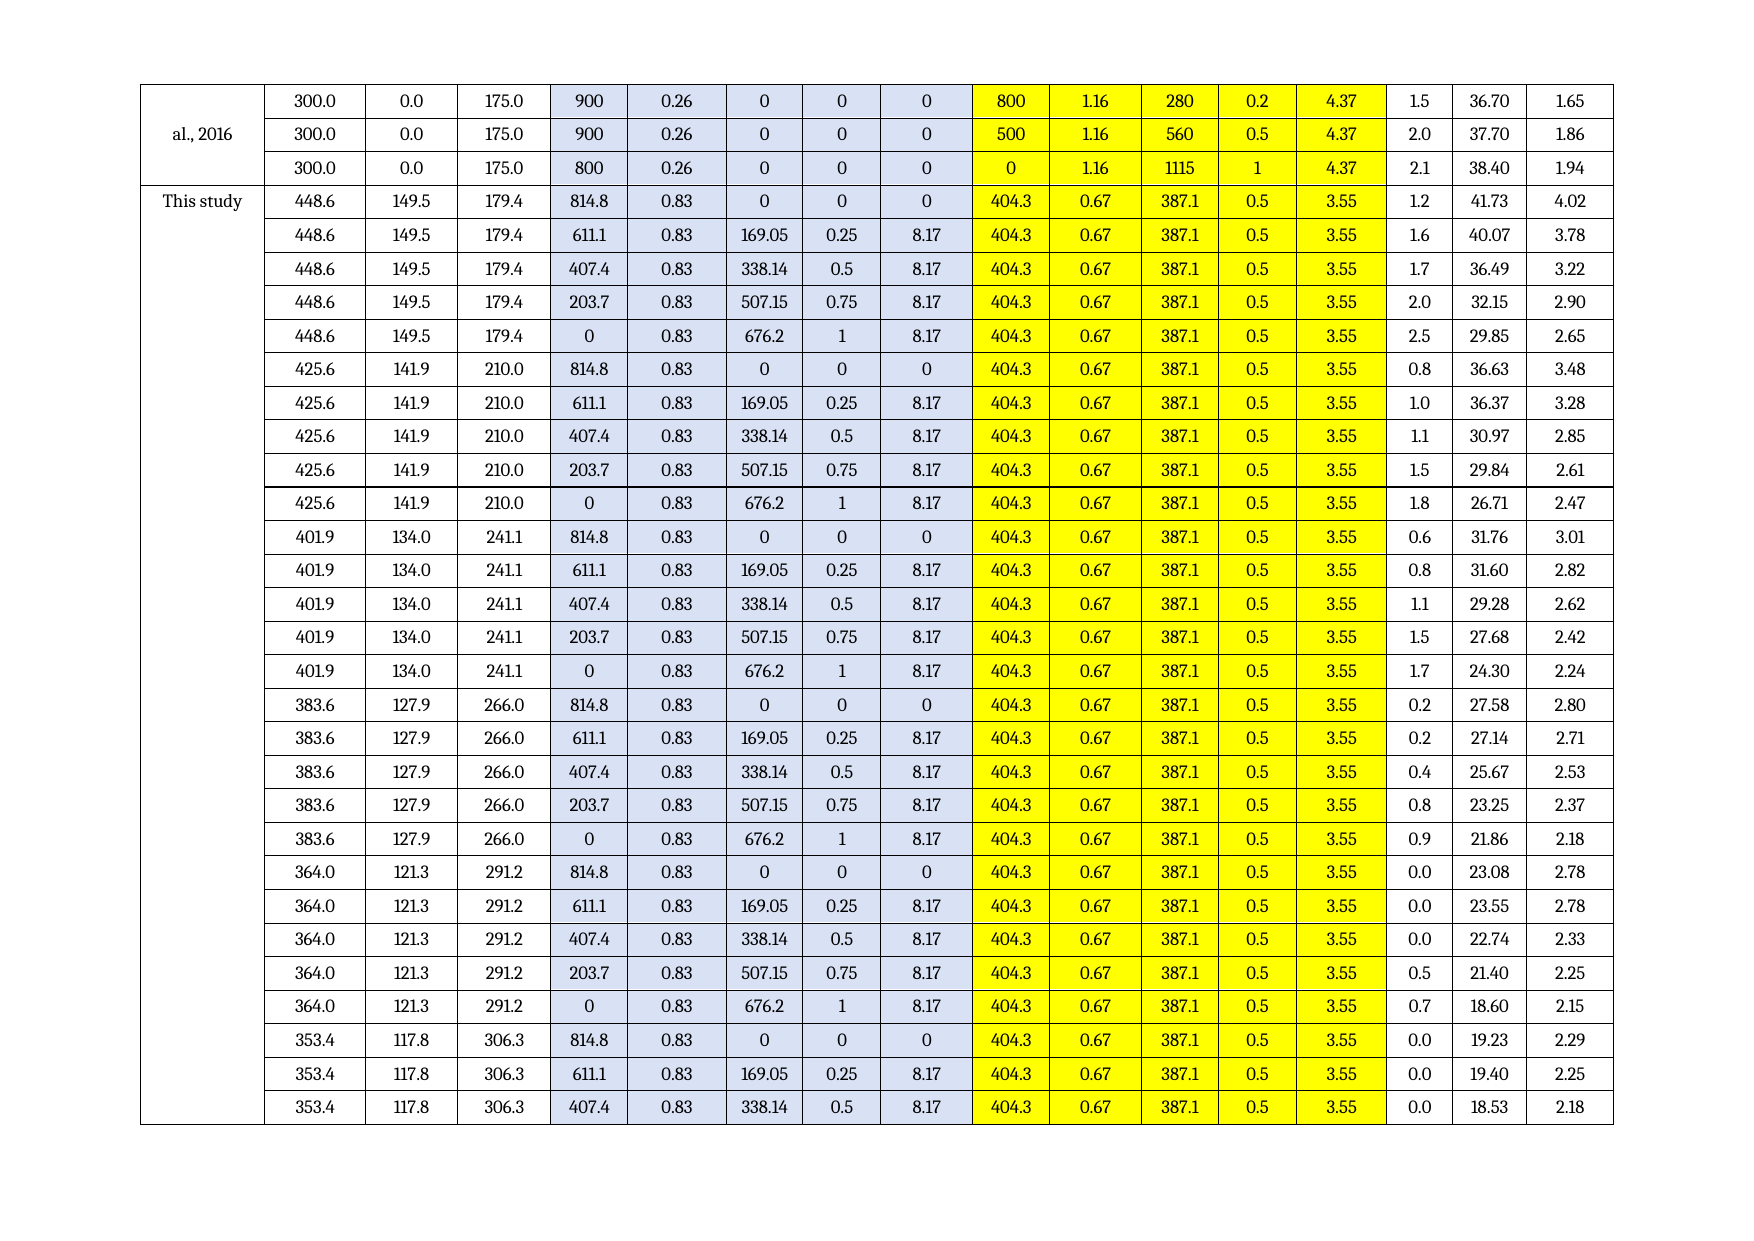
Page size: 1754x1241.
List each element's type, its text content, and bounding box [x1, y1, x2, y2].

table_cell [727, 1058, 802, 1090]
table_cell 676.2 [727, 320, 802, 352]
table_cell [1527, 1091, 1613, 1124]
table_cell 0.67 [1050, 823, 1141, 855]
table_cell 387.1 [1142, 622, 1218, 654]
table_cell 387.1 [1142, 186, 1218, 218]
table_cell 404.3 [973, 555, 1049, 587]
table_cell 0.67 [1050, 454, 1141, 486]
table_cell 404.3 [973, 286, 1049, 319]
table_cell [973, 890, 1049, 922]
table_cell 1 [1219, 152, 1296, 184]
table_cell 387.1 [1142, 420, 1218, 453]
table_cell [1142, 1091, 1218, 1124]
table_cell 0.75 [803, 789, 880, 822]
table_cell 0 [881, 152, 972, 184]
table_cell 2.62 [1527, 588, 1613, 621]
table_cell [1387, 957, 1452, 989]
table_cell 1.16 [1050, 85, 1141, 117]
table_cell 127.9 [366, 789, 457, 822]
table_cell 241.1 [458, 588, 550, 621]
table_cell 8.17 [881, 454, 972, 486]
table_cell 387.1 [1142, 655, 1218, 688]
table_cell 4.02 [1527, 186, 1613, 218]
table_cell 0.25 [803, 722, 880, 755]
table_cell 8.17 [881, 588, 972, 621]
table_cell 404.3 [973, 722, 1049, 755]
table_cell 2.90 [1527, 286, 1613, 319]
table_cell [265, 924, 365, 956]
table_cell 25.67 [1453, 756, 1526, 788]
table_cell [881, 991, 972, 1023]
table_cell 2.42 [1527, 622, 1613, 654]
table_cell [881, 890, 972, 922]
table_cell 3.55 [1297, 353, 1386, 386]
table_cell 0.83 [628, 655, 726, 688]
table_cell 676.2 [727, 823, 802, 855]
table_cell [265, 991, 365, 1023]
table_cell 383.6 [265, 823, 365, 855]
table_cell 401.9 [265, 555, 365, 587]
table_cell 36.37 [1453, 387, 1526, 419]
table_cell 383.6 [265, 722, 365, 755]
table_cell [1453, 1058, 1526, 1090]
table_cell 141.9 [366, 420, 457, 453]
table_cell 127.9 [366, 823, 457, 855]
table_cell 1 [803, 320, 880, 352]
table_cell 210.0 [458, 454, 550, 486]
table_cell 1 [803, 488, 880, 520]
table_cell 0 [727, 689, 802, 721]
table_cell 0.83 [628, 320, 726, 352]
table_cell 2.0 [1387, 286, 1452, 319]
table_cell 3.55 [1297, 320, 1386, 352]
table_cell 814.8 [551, 689, 627, 721]
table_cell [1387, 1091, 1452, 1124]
table_cell 0.67 [1050, 320, 1141, 352]
table_cell 1.7 [1387, 253, 1452, 285]
table_cell 266.0 [458, 689, 550, 721]
table_cell 0.5 [1219, 856, 1296, 889]
table_cell 814.8 [551, 353, 627, 386]
table_cell 203.7 [551, 286, 627, 319]
table_cell 3.55 [1297, 219, 1386, 252]
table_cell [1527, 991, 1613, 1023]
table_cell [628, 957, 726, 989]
table_cell 203.7 [551, 454, 627, 486]
table_cell 0.67 [1050, 253, 1141, 285]
table_cell 387.1 [1142, 454, 1218, 486]
table_cell 3.55 [1297, 856, 1386, 889]
table_cell 169.05 [727, 722, 802, 755]
table_cell 0.83 [628, 353, 726, 386]
table_cell 387.1 [1142, 521, 1218, 553]
table_cell 0.5 [1219, 722, 1296, 755]
table_cell 387.1 [1142, 789, 1218, 822]
table_cell 0.0 [366, 152, 457, 184]
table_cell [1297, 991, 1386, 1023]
table_cell 448.6 [265, 219, 365, 252]
table_cell 814.8 [551, 186, 627, 218]
table_cell 149.5 [366, 320, 457, 352]
table_cell 210.0 [458, 488, 550, 520]
table_cell 0.67 [1050, 353, 1141, 386]
table_cell 0.83 [628, 789, 726, 822]
table_cell 383.6 [265, 756, 365, 788]
table_cell 3.55 [1297, 454, 1386, 486]
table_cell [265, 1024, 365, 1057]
table_cell 404.3 [973, 320, 1049, 352]
table_cell 300.0 [265, 119, 365, 151]
table_cell 0.83 [628, 454, 726, 486]
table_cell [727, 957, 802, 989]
table_cell 0.83 [628, 186, 726, 218]
table_cell 0.67 [1050, 856, 1141, 889]
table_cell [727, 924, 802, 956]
table_cell 1.1 [1387, 420, 1452, 453]
table_cell 3.28 [1527, 387, 1613, 419]
table_cell 383.6 [265, 689, 365, 721]
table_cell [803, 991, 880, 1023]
table_cell 38.40 [1453, 152, 1526, 184]
table_cell 338.14 [727, 756, 802, 788]
table_cell 0.5 [1219, 454, 1296, 486]
table_cell 29.84 [1453, 454, 1526, 486]
table_cell 448.6 [265, 320, 365, 352]
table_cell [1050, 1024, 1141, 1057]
table_cell 0 [727, 856, 802, 889]
table_cell 134.0 [366, 588, 457, 621]
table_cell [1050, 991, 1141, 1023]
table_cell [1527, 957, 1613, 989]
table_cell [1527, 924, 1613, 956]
table_cell 401.9 [265, 588, 365, 621]
table_cell 404.3 [973, 454, 1049, 486]
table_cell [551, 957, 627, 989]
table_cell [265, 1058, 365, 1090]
table_cell 4.37 [1297, 119, 1386, 151]
table_cell 127.9 [366, 722, 457, 755]
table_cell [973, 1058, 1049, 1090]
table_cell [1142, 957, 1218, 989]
table_cell 0.75 [803, 454, 880, 486]
table_cell 2.5 [1387, 320, 1452, 352]
table_cell 0 [727, 186, 802, 218]
table_cell 676.2 [727, 655, 802, 688]
table_cell 37.70 [1453, 119, 1526, 151]
table_cell 127.9 [366, 689, 457, 721]
table_cell 611.1 [551, 555, 627, 587]
table_cell 0.25 [803, 555, 880, 587]
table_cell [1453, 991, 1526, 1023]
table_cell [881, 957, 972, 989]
table_cell 0 [551, 320, 627, 352]
table_cell 27.58 [1453, 689, 1526, 721]
table_cell 8.17 [881, 555, 972, 587]
table_cell 0 [727, 353, 802, 386]
table_cell 31.76 [1453, 521, 1526, 553]
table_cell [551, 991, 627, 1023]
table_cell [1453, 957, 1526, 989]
table_cell 4.37 [1297, 152, 1386, 184]
table_cell 0.83 [628, 856, 726, 889]
table_cell 0 [803, 521, 880, 553]
table_cell 203.7 [551, 622, 627, 654]
table_cell 407.4 [551, 588, 627, 621]
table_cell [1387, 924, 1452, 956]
table_cell 0 [803, 856, 880, 889]
table_cell 0.75 [803, 622, 880, 654]
table_cell 404.3 [973, 219, 1049, 252]
table_cell 0.5 [1219, 823, 1296, 855]
table_cell 387.1 [1142, 823, 1218, 855]
table_cell 0.67 [1050, 186, 1141, 218]
table_cell 0.83 [628, 521, 726, 553]
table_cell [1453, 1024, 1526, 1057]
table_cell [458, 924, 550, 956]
table_cell 401.9 [265, 622, 365, 654]
table_cell 175.0 [458, 119, 550, 151]
table_cell 0.5 [1219, 119, 1296, 151]
table_cell 2.0 [1387, 119, 1452, 151]
table_cell 0.8 [1387, 789, 1452, 822]
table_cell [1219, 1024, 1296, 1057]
table_cell 0.0 [366, 85, 457, 117]
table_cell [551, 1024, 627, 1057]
table_cell 266.0 [458, 722, 550, 755]
table_cell 425.6 [265, 387, 365, 419]
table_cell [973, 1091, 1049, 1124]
table_cell 401.9 [265, 521, 365, 553]
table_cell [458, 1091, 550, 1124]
table_cell 0 [881, 85, 972, 117]
table_cell 1.1 [1387, 588, 1452, 621]
table_cell 8.17 [881, 420, 972, 453]
table_cell 241.1 [458, 655, 550, 688]
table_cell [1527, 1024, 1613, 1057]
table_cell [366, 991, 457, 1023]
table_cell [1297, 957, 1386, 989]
table_cell 404.3 [973, 253, 1049, 285]
table_cell 0.5 [1219, 689, 1296, 721]
table_cell 30.97 [1453, 420, 1526, 453]
table_cell 0 [727, 152, 802, 184]
table_cell 179.4 [458, 253, 550, 285]
table_cell 23.25 [1453, 789, 1526, 822]
table_cell 407.4 [551, 420, 627, 453]
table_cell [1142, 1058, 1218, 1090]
table_cell 2.47 [1527, 488, 1613, 520]
table_cell 0.5 [1219, 756, 1296, 788]
table_cell 134.0 [366, 521, 457, 553]
table_cell 0.5 [1219, 387, 1296, 419]
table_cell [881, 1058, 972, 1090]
table_cell 2.78 [1527, 856, 1613, 889]
table_cell 29.28 [1453, 588, 1526, 621]
table_cell 1.8 [1387, 488, 1452, 520]
table_cell 611.1 [551, 722, 627, 755]
table_cell 121.3 [366, 856, 457, 889]
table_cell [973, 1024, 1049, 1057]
table_cell 26.71 [1453, 488, 1526, 520]
table_cell 27.14 [1453, 722, 1526, 755]
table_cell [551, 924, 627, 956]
table_cell 3.55 [1297, 555, 1386, 587]
table_cell 280 [1142, 85, 1218, 117]
table_cell 507.15 [727, 789, 802, 822]
table_cell 300.0 [265, 85, 365, 117]
table_cell 0 [881, 689, 972, 721]
table_cell 0.5 [803, 253, 880, 285]
table_cell 3.55 [1297, 756, 1386, 788]
table_cell 0.5 [1219, 420, 1296, 453]
table_cell 0.67 [1050, 286, 1141, 319]
table_cell 0.5 [1219, 521, 1296, 553]
table_cell 0.67 [1050, 555, 1141, 587]
table_cell 3.55 [1297, 488, 1386, 520]
table_cell 0.83 [628, 420, 726, 453]
table_cell 404.3 [973, 387, 1049, 419]
table_cell 507.15 [727, 454, 802, 486]
table_cell 387.1 [1142, 756, 1218, 788]
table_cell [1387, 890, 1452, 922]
table_cell 387.1 [1142, 353, 1218, 386]
table_cell 3.55 [1297, 253, 1386, 285]
table_cell 0.0 [1387, 856, 1452, 889]
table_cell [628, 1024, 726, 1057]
table_cell 387.1 [1142, 320, 1218, 352]
table_cell 27.68 [1453, 622, 1526, 654]
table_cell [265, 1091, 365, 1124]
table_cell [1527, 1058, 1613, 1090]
table_cell 0.83 [628, 387, 726, 419]
table_cell 291.2 [458, 890, 550, 922]
table_cell 0.83 [628, 756, 726, 788]
table_cell 3.55 [1297, 689, 1386, 721]
table_cell 0.83 [628, 488, 726, 520]
table_cell 3.55 [1297, 655, 1386, 688]
table_cell 364.0 [265, 890, 365, 922]
table_cell 407.4 [551, 756, 627, 788]
table_cell 0.83 [628, 286, 726, 319]
table_cell 2.82 [1527, 555, 1613, 587]
table_cell 141.9 [366, 353, 457, 386]
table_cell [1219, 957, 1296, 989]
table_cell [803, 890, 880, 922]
table_cell 8.17 [881, 722, 972, 755]
table_cell 404.3 [973, 353, 1049, 386]
table_cell 0 [803, 119, 880, 151]
table_cell 0.83 [628, 622, 726, 654]
table_cell 149.5 [366, 186, 457, 218]
table_cell 1.7 [1387, 655, 1452, 688]
table_cell 0.5 [1219, 588, 1296, 621]
table_cell 0 [803, 689, 880, 721]
table_cell 3.55 [1297, 286, 1386, 319]
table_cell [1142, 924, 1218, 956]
table_cell 3.78 [1527, 219, 1613, 252]
table_cell 448.6 [265, 286, 365, 319]
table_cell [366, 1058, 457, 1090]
table_cell 2.61 [1527, 454, 1613, 486]
table_cell 401.9 [265, 655, 365, 688]
table_cell 141.9 [366, 454, 457, 486]
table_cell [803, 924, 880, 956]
table_cell 1.5 [1387, 85, 1452, 117]
table_cell 404.3 [973, 488, 1049, 520]
table_cell 0.9 [1387, 823, 1452, 855]
table_cell 241.1 [458, 555, 550, 587]
table_cell 0.5 [1219, 622, 1296, 654]
table_cell 29.85 [1453, 320, 1526, 352]
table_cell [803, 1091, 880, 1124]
table_cell 2.1 [1387, 152, 1452, 184]
table_cell 40.07 [1453, 219, 1526, 252]
table_cell 0.5 [1219, 353, 1296, 386]
table_cell 1.16 [1050, 119, 1141, 151]
table_cell 169.05 [727, 555, 802, 587]
table_cell 0.5 [1219, 286, 1296, 319]
table_cell 8.17 [881, 387, 972, 419]
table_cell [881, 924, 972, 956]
table_cell 179.4 [458, 286, 550, 319]
table_cell 141.9 [366, 387, 457, 419]
table_cell 0 [881, 856, 972, 889]
table_cell 0 [803, 186, 880, 218]
table_cell 3.55 [1297, 186, 1386, 218]
table_cell 3.55 [1297, 521, 1386, 553]
table_cell 0 [727, 119, 802, 151]
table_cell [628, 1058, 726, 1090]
table_cell 1115 [1142, 152, 1218, 184]
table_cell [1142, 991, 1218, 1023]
table_cell 24.30 [1453, 655, 1526, 688]
table_cell 1 [803, 655, 880, 688]
table_cell 21.86 [1453, 823, 1526, 855]
table_cell 1.2 [1387, 186, 1452, 218]
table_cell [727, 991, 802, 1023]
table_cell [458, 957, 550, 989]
table_cell 814.8 [551, 856, 627, 889]
table_cell 387.1 [1142, 387, 1218, 419]
table_cell 266.0 [458, 823, 550, 855]
table_cell 500 [973, 119, 1049, 151]
table_cell 291.2 [458, 856, 550, 889]
table_cell 560 [1142, 119, 1218, 151]
table_cell 3.55 [1297, 823, 1386, 855]
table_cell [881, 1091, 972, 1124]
table_cell 364.0 [265, 856, 365, 889]
table_cell 2.80 [1527, 689, 1613, 721]
table_cell 0.5 [1219, 488, 1296, 520]
table_cell 0.5 [1219, 655, 1296, 688]
table_cell 0.67 [1050, 219, 1141, 252]
table_cell 387.1 [1142, 219, 1218, 252]
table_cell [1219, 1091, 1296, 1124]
table_cell 3.01 [1527, 521, 1613, 553]
table_cell 0.67 [1050, 387, 1141, 419]
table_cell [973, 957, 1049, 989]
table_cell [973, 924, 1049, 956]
table_cell 387.1 [1142, 689, 1218, 721]
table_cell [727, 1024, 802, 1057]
table_cell 0.83 [628, 253, 726, 285]
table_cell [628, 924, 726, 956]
table_cell 425.6 [265, 420, 365, 453]
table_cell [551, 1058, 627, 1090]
table_cell 387.1 [1142, 722, 1218, 755]
table_cell This study [141, 186, 264, 1124]
table_cell 31.60 [1453, 555, 1526, 587]
table_cell 210.0 [458, 387, 550, 419]
table_cell 149.5 [366, 253, 457, 285]
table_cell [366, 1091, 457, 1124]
table_cell 0.5 [803, 420, 880, 453]
table_cell 141.9 [366, 488, 457, 520]
table_cell 0 [727, 85, 802, 117]
table_cell 404.3 [973, 689, 1049, 721]
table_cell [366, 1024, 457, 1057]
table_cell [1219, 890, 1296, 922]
table_cell 387.1 [1142, 555, 1218, 587]
table_cell 507.15 [727, 286, 802, 319]
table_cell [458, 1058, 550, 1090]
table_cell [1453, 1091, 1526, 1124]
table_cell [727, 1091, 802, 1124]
table_cell 1.0 [1387, 387, 1452, 419]
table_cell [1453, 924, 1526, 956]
table_cell 0.67 [1050, 420, 1141, 453]
table_cell 266.0 [458, 789, 550, 822]
table_cell 0.5 [803, 756, 880, 788]
table_cell 8.17 [881, 823, 972, 855]
table_cell 0.67 [1050, 789, 1141, 822]
table_cell 8.17 [881, 655, 972, 688]
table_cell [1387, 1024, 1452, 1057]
table_cell 32.15 [1453, 286, 1526, 319]
table_cell 179.4 [458, 186, 550, 218]
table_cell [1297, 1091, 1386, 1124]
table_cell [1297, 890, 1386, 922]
table_cell 425.6 [265, 353, 365, 386]
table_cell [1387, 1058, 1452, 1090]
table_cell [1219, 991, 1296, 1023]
table_cell 149.5 [366, 219, 457, 252]
table_cell 3.55 [1297, 588, 1386, 621]
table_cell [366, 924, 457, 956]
table_cell 425.6 [265, 454, 365, 486]
table_cell 611.1 [551, 890, 627, 922]
table_cell 3.55 [1297, 420, 1386, 453]
table_cell 404.3 [973, 823, 1049, 855]
table_cell 2.85 [1527, 420, 1613, 453]
table_cell 387.1 [1142, 488, 1218, 520]
table_cell 0.26 [628, 152, 726, 184]
table_cell 407.4 [551, 253, 627, 285]
table_cell 404.3 [973, 521, 1049, 553]
table_cell 0.5 [1219, 219, 1296, 252]
table_cell 121.3 [366, 890, 457, 922]
table_cell 0.67 [1050, 622, 1141, 654]
table_cell 36.63 [1453, 353, 1526, 386]
table_cell 404.3 [973, 588, 1049, 621]
table_cell 0.2 [1387, 689, 1452, 721]
table_cell 2.53 [1527, 756, 1613, 788]
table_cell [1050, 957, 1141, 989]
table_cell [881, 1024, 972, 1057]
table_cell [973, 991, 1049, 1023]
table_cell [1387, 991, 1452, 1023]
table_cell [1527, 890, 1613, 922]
table_cell 8.17 [881, 789, 972, 822]
table_cell 0.67 [1050, 488, 1141, 520]
table_cell 266.0 [458, 756, 550, 788]
table_cell 1 [803, 823, 880, 855]
table_cell 404.3 [973, 856, 1049, 889]
table_cell 611.1 [551, 219, 627, 252]
table_cell 0.8 [1387, 555, 1452, 587]
table_cell 0 [881, 353, 972, 386]
table_cell 0.83 [628, 689, 726, 721]
table_cell 507.15 [727, 622, 802, 654]
table_cell 0 [881, 521, 972, 553]
table_cell 2.18 [1527, 823, 1613, 855]
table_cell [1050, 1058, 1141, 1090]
table_cell 0.67 [1050, 689, 1141, 721]
table_cell 134.0 [366, 555, 457, 587]
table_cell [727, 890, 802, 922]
table_cell 8.17 [881, 320, 972, 352]
table_cell Thomas et al., 2016 [141, 85, 264, 184]
table_cell 0.5 [1219, 789, 1296, 822]
table_cell 0.2 [1387, 722, 1452, 755]
table_cell 8.17 [881, 488, 972, 520]
table_cell 676.2 [727, 488, 802, 520]
table_cell 448.6 [265, 253, 365, 285]
table_cell 0 [551, 655, 627, 688]
table_cell 0.83 [628, 555, 726, 587]
table_cell 8.17 [881, 219, 972, 252]
table_cell 0.67 [1050, 722, 1141, 755]
table_cell 179.4 [458, 320, 550, 352]
table_cell 3.55 [1297, 387, 1386, 419]
table_cell 175.0 [458, 85, 550, 117]
table_cell 36.49 [1453, 253, 1526, 285]
table_cell 338.14 [727, 420, 802, 453]
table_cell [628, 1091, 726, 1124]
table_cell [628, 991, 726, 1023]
table_cell 404.3 [973, 622, 1049, 654]
table_cell 0.5 [1219, 186, 1296, 218]
table_cell 0.26 [628, 85, 726, 117]
table_cell 800 [973, 85, 1049, 117]
table_cell 0.83 [628, 219, 726, 252]
table_cell 8.17 [881, 756, 972, 788]
table_cell 1.65 [1527, 85, 1613, 117]
table_cell 387.1 [1142, 588, 1218, 621]
table_cell 134.0 [366, 622, 457, 654]
table_cell 0 [881, 119, 972, 151]
table_cell 2.37 [1527, 789, 1613, 822]
table_cell 0.67 [1050, 756, 1141, 788]
table_cell 241.1 [458, 622, 550, 654]
table_cell 0 [551, 488, 627, 520]
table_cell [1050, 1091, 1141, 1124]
table_cell 338.14 [727, 588, 802, 621]
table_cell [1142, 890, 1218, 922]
table_cell 3.55 [1297, 722, 1386, 755]
table_cell 3.55 [1297, 789, 1386, 822]
table_cell 404.3 [973, 655, 1049, 688]
table_cell 0.25 [803, 219, 880, 252]
table_cell 387.1 [1142, 253, 1218, 285]
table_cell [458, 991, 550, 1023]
table_cell 0.5 [1219, 253, 1296, 285]
table_cell 0 [727, 521, 802, 553]
table_cell 41.73 [1453, 186, 1526, 218]
table_cell 169.05 [727, 387, 802, 419]
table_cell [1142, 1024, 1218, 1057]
table_cell 0.6 [1387, 521, 1452, 553]
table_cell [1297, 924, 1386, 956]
table_cell 425.6 [265, 488, 365, 520]
table_cell 0 [803, 152, 880, 184]
table_cell 2.24 [1527, 655, 1613, 688]
table_cell 8.17 [881, 253, 972, 285]
table_cell 4.37 [1297, 85, 1386, 117]
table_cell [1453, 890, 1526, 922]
table_cell 0.83 [628, 722, 726, 755]
table_cell 0 [881, 186, 972, 218]
table_cell 0 [973, 152, 1049, 184]
table_cell 0.5 [1219, 320, 1296, 352]
table_cell 149.5 [366, 286, 457, 319]
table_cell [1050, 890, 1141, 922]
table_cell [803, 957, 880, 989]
table_cell 169.05 [727, 219, 802, 252]
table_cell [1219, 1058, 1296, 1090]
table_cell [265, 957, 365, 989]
table_cell 1.6 [1387, 219, 1452, 252]
table_cell 300.0 [265, 152, 365, 184]
table_cell 0 [551, 823, 627, 855]
table_cell 900 [551, 119, 627, 151]
table_cell 0.2 [1219, 85, 1296, 117]
table_cell 179.4 [458, 219, 550, 252]
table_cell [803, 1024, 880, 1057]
table_cell 2.71 [1527, 722, 1613, 755]
table_cell 0.67 [1050, 521, 1141, 553]
table_cell 0.5 [803, 588, 880, 621]
table_cell 2.65 [1527, 320, 1613, 352]
table_cell 1.86 [1527, 119, 1613, 151]
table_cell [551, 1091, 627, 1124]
table_cell 1.94 [1527, 152, 1613, 184]
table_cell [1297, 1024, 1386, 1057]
table_cell 0 [803, 353, 880, 386]
table_cell 127.9 [366, 756, 457, 788]
table_cell 3.22 [1527, 253, 1613, 285]
table_cell 0.83 [628, 823, 726, 855]
table_cell 210.0 [458, 420, 550, 453]
table_cell 404.3 [973, 420, 1049, 453]
table_cell 800 [551, 152, 627, 184]
table_cell 0.0 [366, 119, 457, 151]
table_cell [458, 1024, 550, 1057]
table_cell 175.0 [458, 152, 550, 184]
table_cell 383.6 [265, 789, 365, 822]
table_cell 0.5 [1219, 555, 1296, 587]
table_cell 0.8 [1387, 353, 1452, 386]
table_cell 448.6 [265, 186, 365, 218]
table_cell 404.3 [973, 789, 1049, 822]
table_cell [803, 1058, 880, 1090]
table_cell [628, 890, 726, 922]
table_cell 611.1 [551, 387, 627, 419]
table_cell 0.25 [803, 387, 880, 419]
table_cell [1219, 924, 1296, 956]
table_cell 36.70 [1453, 85, 1526, 117]
table_cell 1.5 [1387, 454, 1452, 486]
table_cell 0 [803, 85, 880, 117]
table_cell 0.83 [628, 588, 726, 621]
table_cell 8.17 [881, 286, 972, 319]
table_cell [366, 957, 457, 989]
table_cell 338.14 [727, 253, 802, 285]
table_cell 8.17 [881, 622, 972, 654]
table_cell 3.48 [1527, 353, 1613, 386]
table_cell 0.75 [803, 286, 880, 319]
table_cell 3.55 [1297, 622, 1386, 654]
table_cell 814.8 [551, 521, 627, 553]
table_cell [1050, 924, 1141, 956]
table_cell 134.0 [366, 655, 457, 688]
table_cell 387.1 [1142, 856, 1218, 889]
table_cell 387.1 [1142, 286, 1218, 319]
table_cell 0.67 [1050, 655, 1141, 688]
table_cell 1.5 [1387, 622, 1452, 654]
table_cell 1.16 [1050, 152, 1141, 184]
table_cell 404.3 [973, 186, 1049, 218]
table_cell 900 [551, 85, 627, 117]
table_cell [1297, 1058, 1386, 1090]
table_cell 404.3 [973, 756, 1049, 788]
table_cell 0.4 [1387, 756, 1452, 788]
table_cell 0.26 [628, 119, 726, 151]
table_cell 0.67 [1050, 588, 1141, 621]
table_cell 203.7 [551, 789, 627, 822]
table_cell 23.08 [1453, 856, 1526, 889]
table_cell 210.0 [458, 353, 550, 386]
table_cell 241.1 [458, 521, 550, 553]
